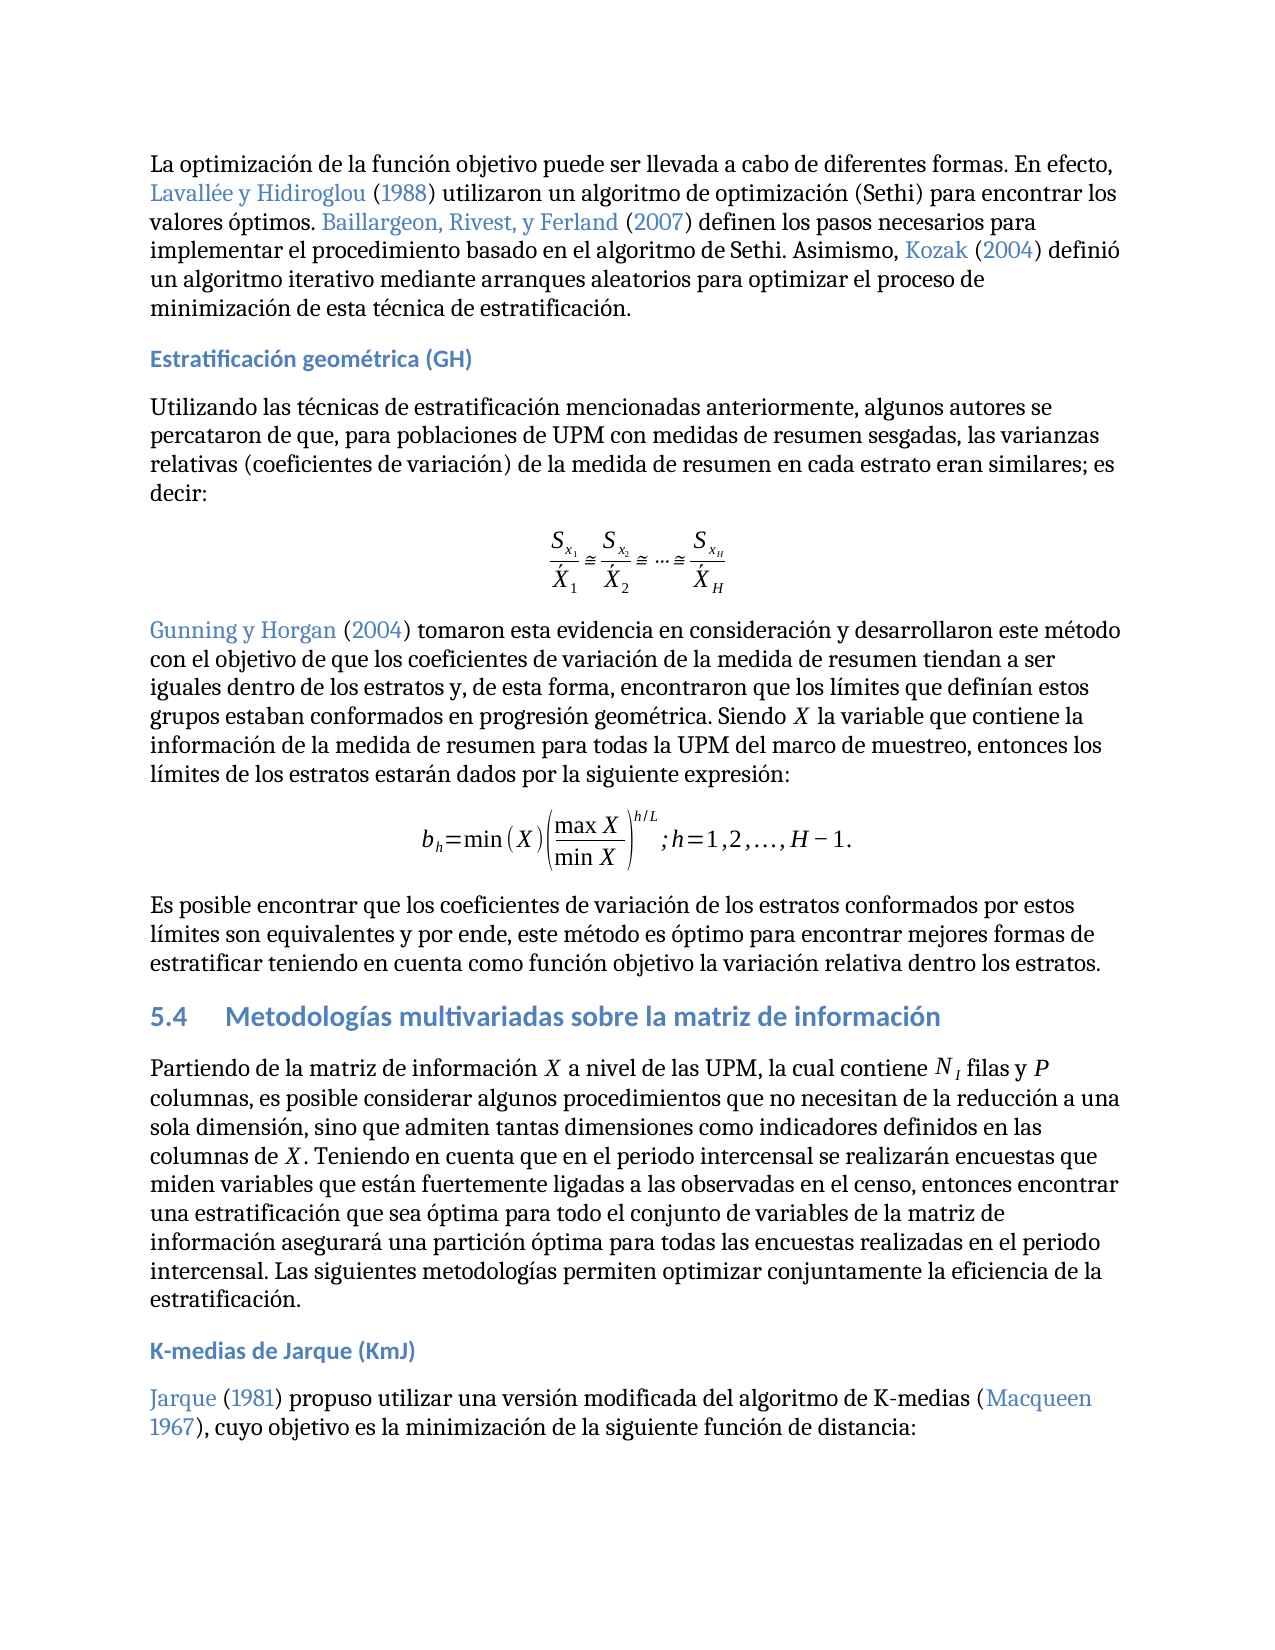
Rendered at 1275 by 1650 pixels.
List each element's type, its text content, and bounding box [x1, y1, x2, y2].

text La optimización de la función objetivo puede ser llevada a cabo de diferentes formas. En efecto, Lavallée y Hidiroglou (1988) utilizaron un algoritmo de optimización (Sethi) para encontrar los valores óptimos. Baillargeon, Rivest, y Ferland (2007) definen los pasos necesarios para implementar el procedimiento basado en el algoritmo de Sethi. Asimismo, Kozak (2004) definió un algoritmo iterativo mediante arranques aleatorios para optimizar el proceso de minimización de esta técnica de estratificación. [150, 150, 1125, 322]
subtitle K-medias de Jarque (KmJ) [150, 1335, 1125, 1366]
text Es posible encontrar que los coeficientes de variación de los estratos conformados por estos límites son equivalentes y por ende, este método es óptimo para encontrar mejores formas de estratificar teniendo en cuenta como función objetivo la variación relativa dentro los estratos. [150, 891, 1125, 978]
text Gunning y Horgan (2004) tomaron esta evidencia en consideración y desarrollaron este método con el objetivo de que los coeficientes de variación de la medida de resumen tiendan a ser iguales dentro de los estratos y, de esta forma, encontraron que los límites que definían estos grupos estaban conformados en progresión geométrica. Siendo la variable que contiene la información de la medida de resumen para todas la UPM del marco de muestreo, entonces los límites de los estratos estarán dados por la siguiente expresión: [150, 616, 1125, 788]
text Partiendo de la matriz de información a nivel de las UPM, la cual contiene filas y columnas, es posible considerar algunos procedimientos que no necesitan de la reducción a una sola dimensión, sino que admiten tantas dimensiones como indicadores definidos en las columnas de . Teniendo en cuenta que en el periodo intercensal se realizarán encuestas que miden variables que están fuertemente ligadas a las observadas en el censo, entonces encontrar una estratificación que sea óptima para todo el conjunto de variables de la matriz de información asegurará una partición óptima para todas las encuestas realizadas en el periodo intercensal. Las siguientes metodologías permiten optimizar conjuntamente la eficiencia de la estratificación. [150, 1053, 1125, 1314]
text Jarque (1981) propuso utilizar una versión modificada del algoritmo de K-medias (Macqueen 1967), cuyo objetivo es la minimización de la siguiente función de distancia: [150, 1384, 1125, 1442]
text Utilizando las técnicas de estratificación mencionadas anteriormente, algunos autores se percataron de que, para poblaciones de UPM con medidas de resumen sesgadas, las varianzas relativas (coeficientes de variación) de la medida de resumen en cada estrato eran similares; es decir: [150, 393, 1125, 508]
subtitle 5.4 Metodologías multivariadas sobre la matriz de información [150, 998, 1125, 1034]
subtitle Estratificación geométrica (GH) [150, 343, 1125, 374]
